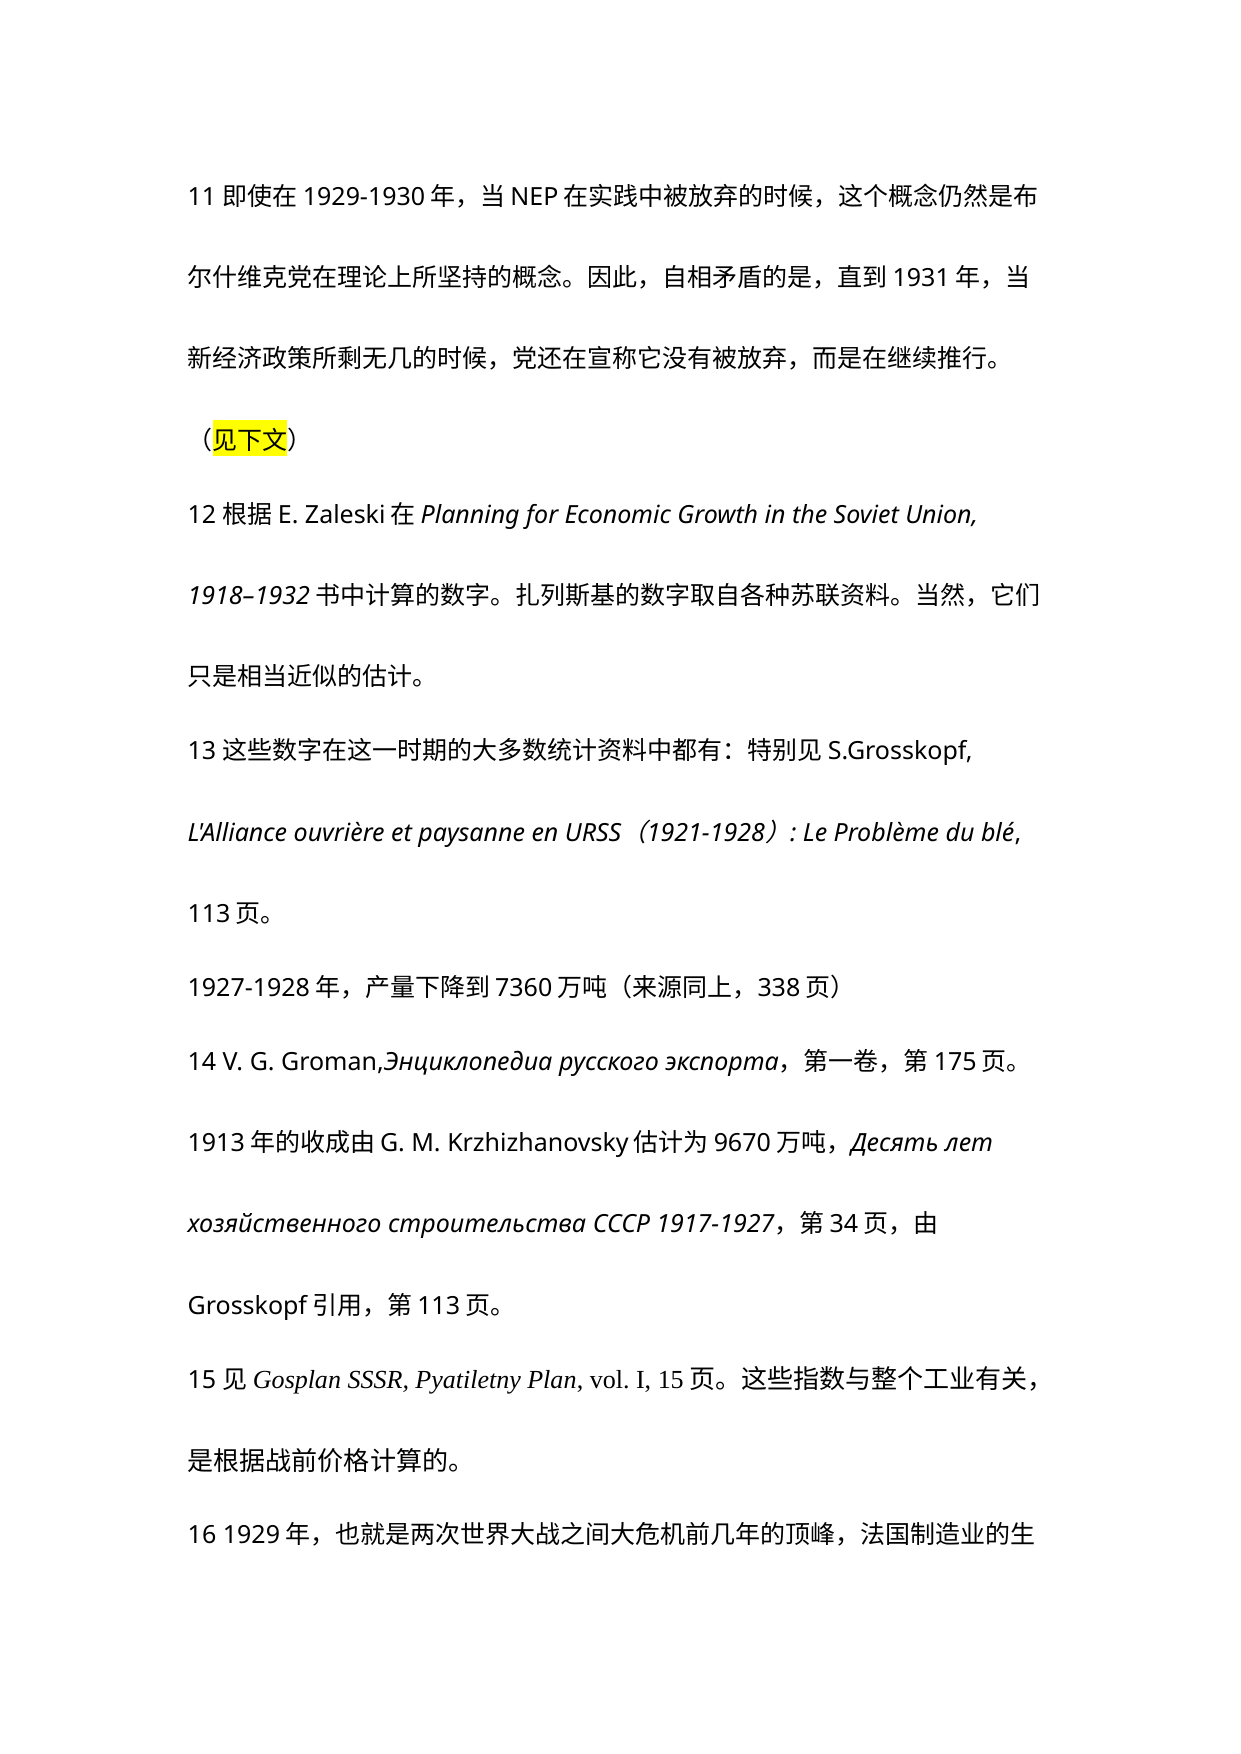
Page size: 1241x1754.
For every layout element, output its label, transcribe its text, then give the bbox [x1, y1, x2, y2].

text 16 1929年，也就是两次世界大战之间大危机前几年的顶峰，法国制造业的生产指数为142.7，德国117.3，英国100.3 (见Industrialisation and Foreign Trade, p. 134) [187, 1500, 1053, 1565]
text 15 见Gosplan SSSR, Pyatiletny Plan, vol. I, 15页。这些指数与整个工业有关，是根据战前价格计算的。 [187, 1345, 1053, 1491]
text 13 这些数字在这一时期的大多数统计资料中都有：特别见S.Grosskopf, L'Alliance ouvrière et paysanne en URSS（1921-1928）: Le Problème du blé, 113页。 [187, 716, 1053, 944]
text 12 根据E. Zaleski在Planning for Economic Growth in the Soviet Union, 1918–1932书中计算的数字。扎列斯基的数字取自各种苏联资料。当然，它们只是相当近似的估计。 [187, 480, 1053, 707]
text 11 即使在1929-1930年，当NEP在实践中被放弃的时候，这个概念仍然是布尔什维克党在理论上所坚持的概念。因此，自相矛盾的是，直到1931年，当新经济政策所剩无几的时候，党还在宣称它没有被放弃，而是在继续推行。（见下文） [187, 162, 1053, 471]
text 1927-1928年，产量下降到7360万吨（来源同上，338页） [187, 953, 1053, 1018]
text 14 V. G. Groman,Энциклопедиа русского экспорта，第一卷，第175页。1913年的收成由G. M. Krzhizhanovsky估计为9670万吨，Десять лет хозяйственного строительства СССР 1917-1927，第34页，由Grosskopf引用，第113页。 [187, 1027, 1053, 1336]
